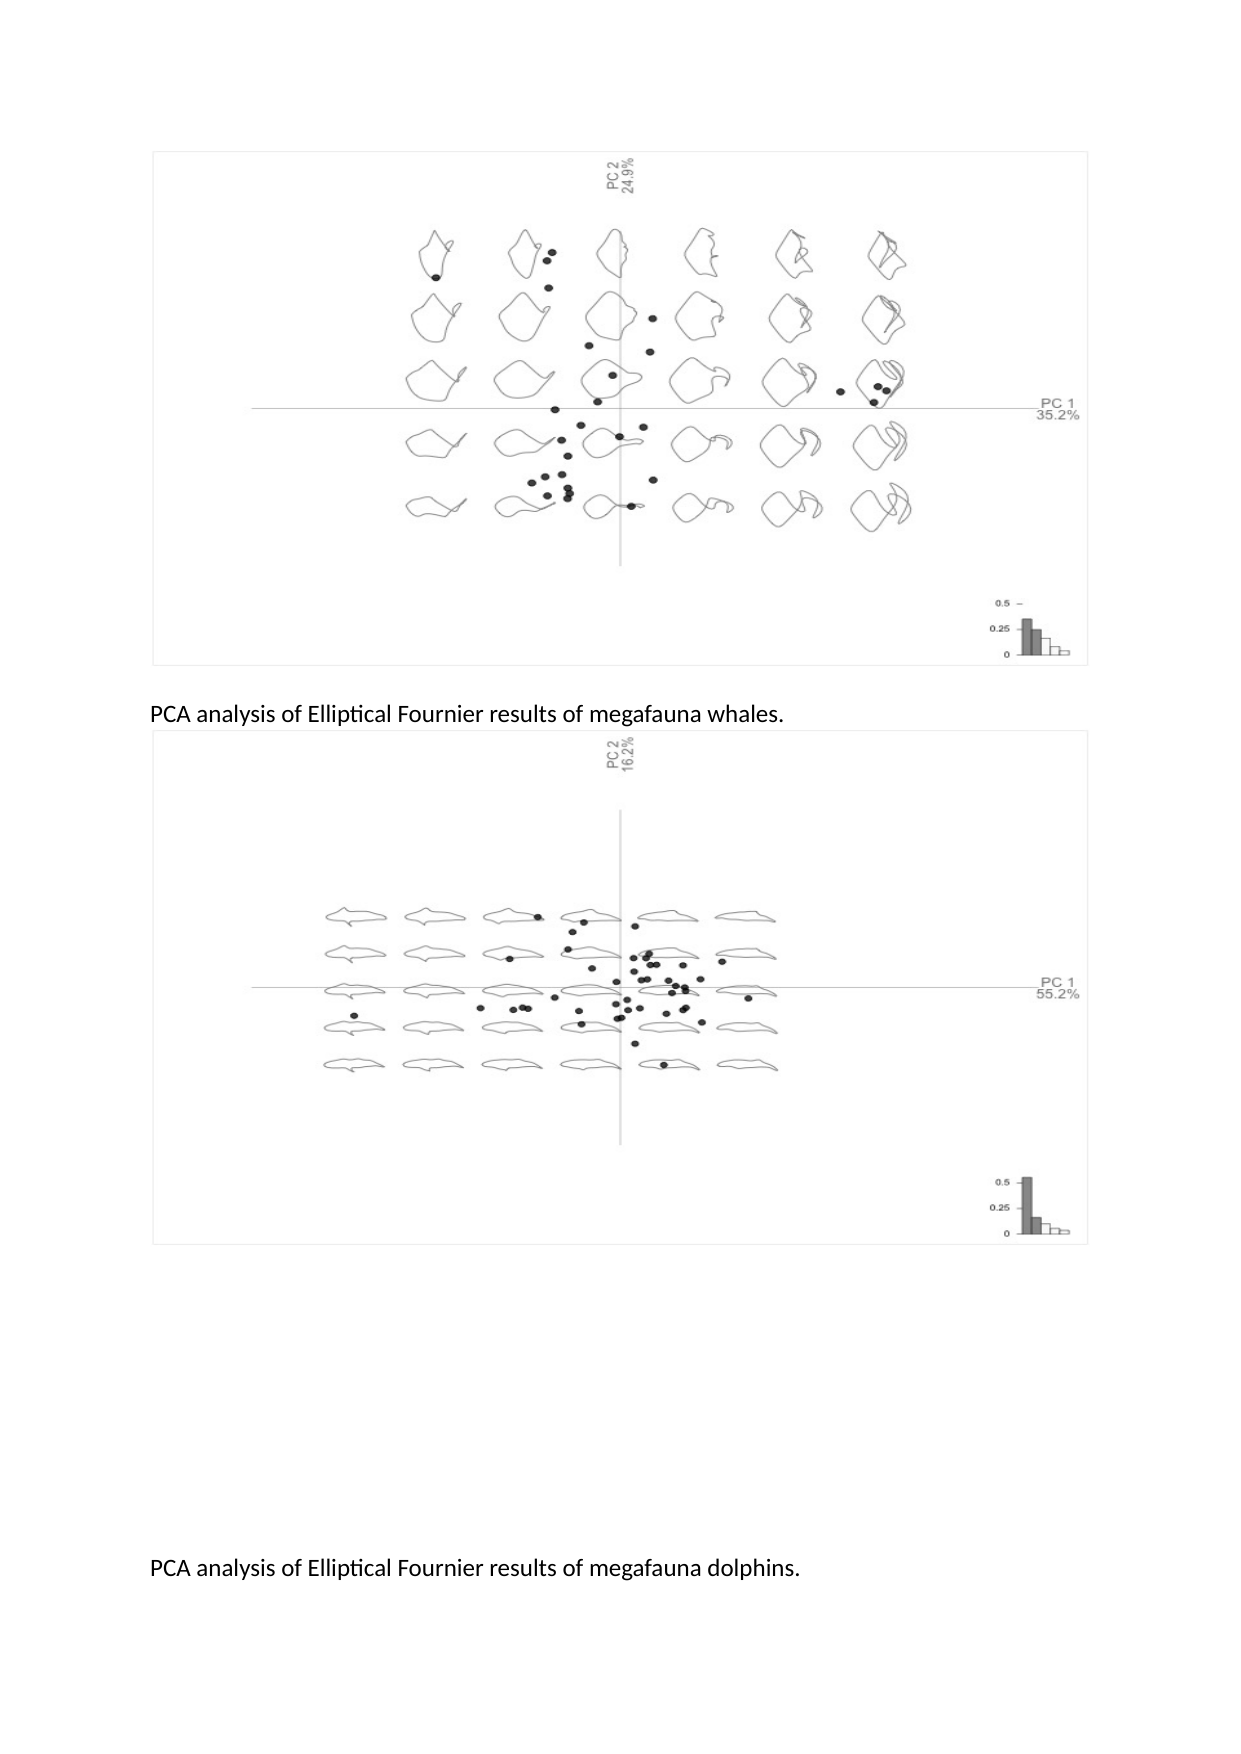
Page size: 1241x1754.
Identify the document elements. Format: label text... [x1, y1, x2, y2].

picture [150, 728, 1091, 1247]
picture [150, 150, 1091, 668]
text PCA analysis of Elliptical Fournier results of megafauna dolphins. [150, 1552, 1090, 1582]
text PCA analysis of Elliptical Fournier results of megafauna whales. [150, 698, 1090, 728]
